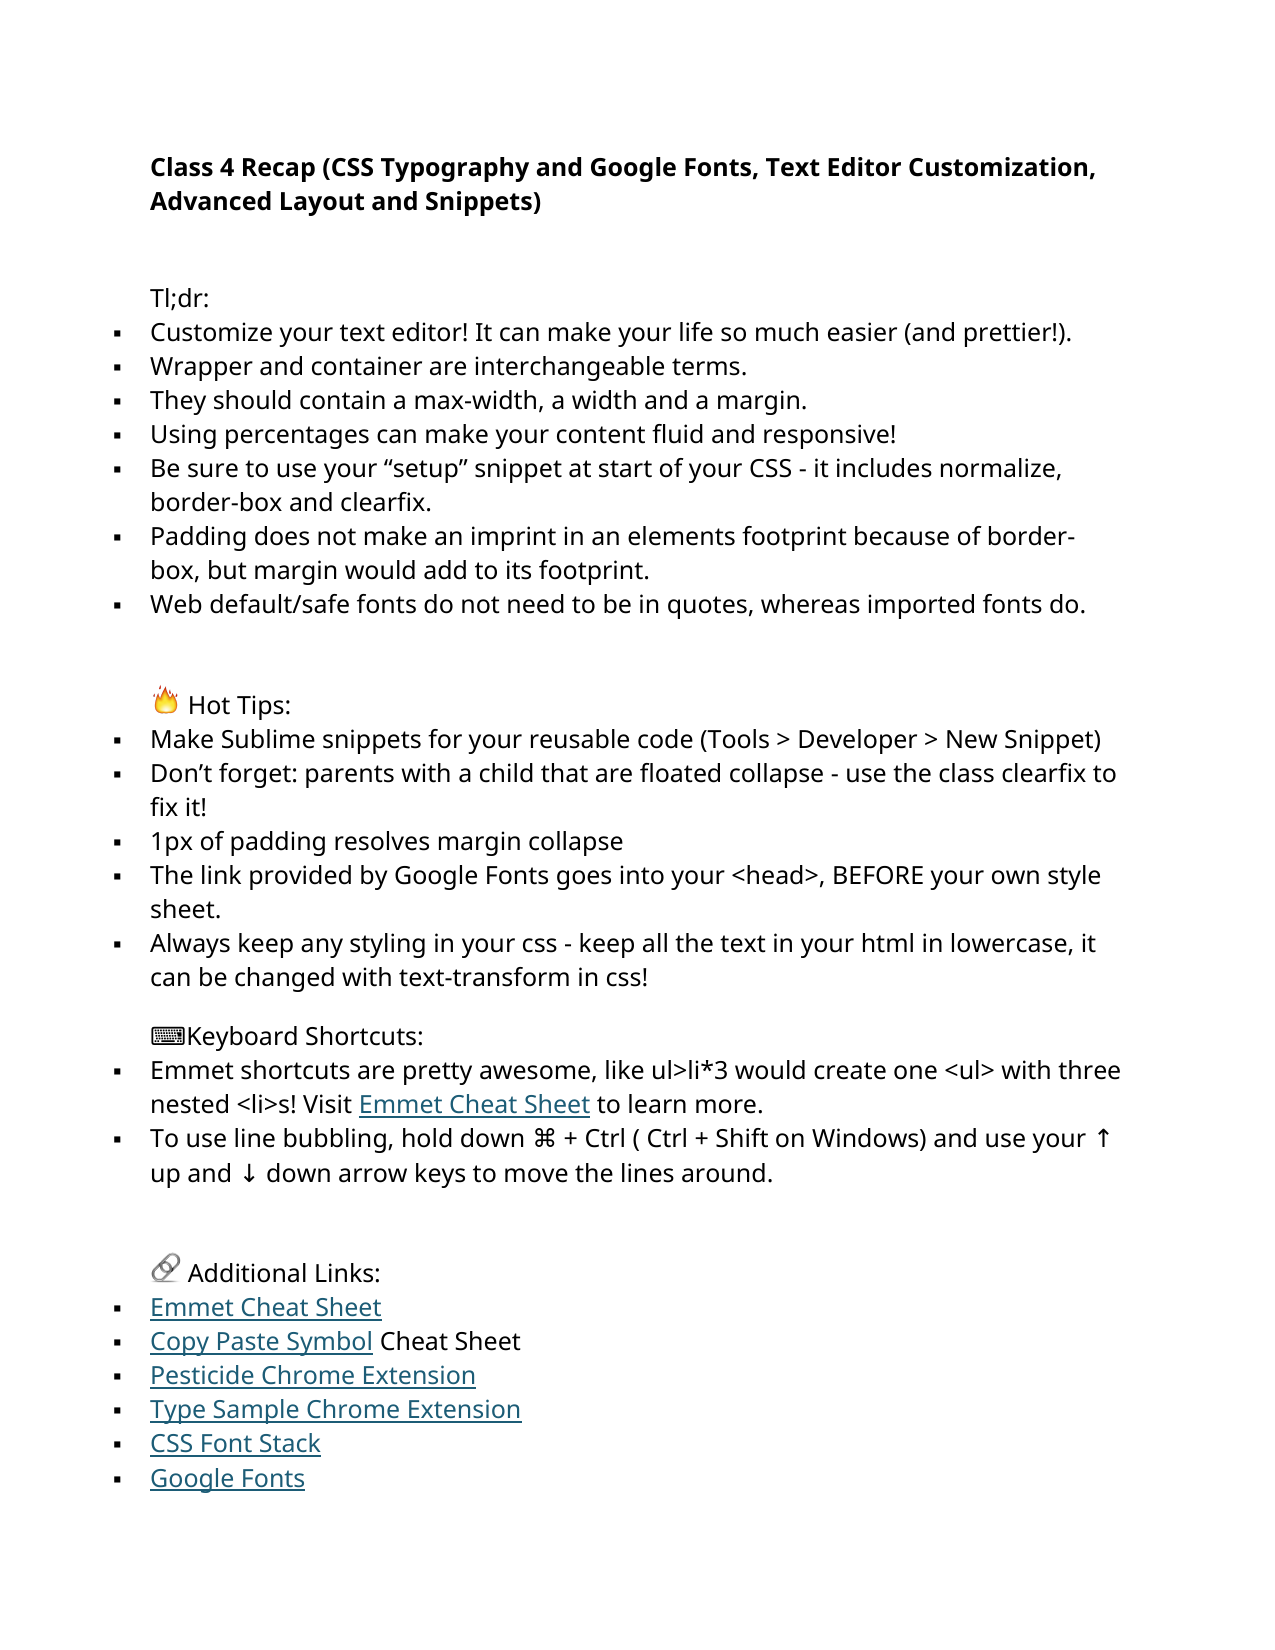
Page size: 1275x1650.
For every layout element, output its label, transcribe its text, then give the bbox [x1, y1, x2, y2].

list They should contain a max-width, a width and a margin. [112, 382, 1125, 416]
list Using percentages can make your content fluid and responsive! [112, 416, 1125, 451]
list Web default/safe fonts do not need to be in quotes, whereas imported fonts do. [112, 587, 1125, 621]
text Tl;dr: [150, 280, 1125, 314]
list Make Sublime snippets for your reusable code (Tools > Developer > New Snippet) [112, 721, 1125, 756]
text ⌨️Keyboard Shortcuts: [150, 1019, 1125, 1053]
text Hot Tips: [150, 683, 1125, 721]
picture [150, 1251, 182, 1283]
list Padding does not make an imprint in an elements footprint because of border-box, but margin would add to its footprint. [112, 519, 1125, 587]
list Emmet Cheat Sheet [112, 1290, 1125, 1324]
list 1px of padding resolves margin collapse [112, 824, 1125, 858]
list Wrapper and container are interchangeable terms. [112, 348, 1125, 382]
list Google Fonts [112, 1460, 1125, 1494]
list The link provided by Google Fonts goes into your <head>, BEFORE your own style sheet. [112, 858, 1125, 926]
text Class 4 Recap (CSS Typography and Google Fonts, Text Editor Customization, Advanced Layout and Snippets) [150, 150, 1125, 218]
list Type Sample Chrome Extension [112, 1392, 1125, 1426]
list Be sure to use your “setup” snippet at start of your CSS - it includes normalize, border-box and clearfix. [112, 451, 1125, 519]
list CSS Font Stack [112, 1426, 1125, 1460]
list Don’t forget: parents with a child that are floated collapse - use the class clearfix to fix it! [112, 756, 1125, 824]
list Always keep any styling in your css - keep all the text in your html in lowercase, it can be changed with text-transform in css! [112, 926, 1125, 994]
list To use line bubbling, hold down ⌘ + Ctrl ( Ctrl + Shift on Windows) and use your ↑ up and ↓ down arrow keys to move the lines around. [112, 1121, 1125, 1189]
list Copy Paste Symbol Cheat Sheet [112, 1324, 1125, 1358]
text Additional Links: [150, 1251, 1125, 1290]
list Customize your text editor! It can make your life so much easier (and prettier!). [112, 314, 1125, 348]
list Emmet shortcuts are pretty awesome, like ul>li*3 would create one <ul> with three nested <li>s! Visit Emmet Cheat Sheet to learn more. [112, 1053, 1125, 1121]
picture [150, 682, 182, 715]
list Pesticide Chrome Extension [112, 1358, 1125, 1392]
